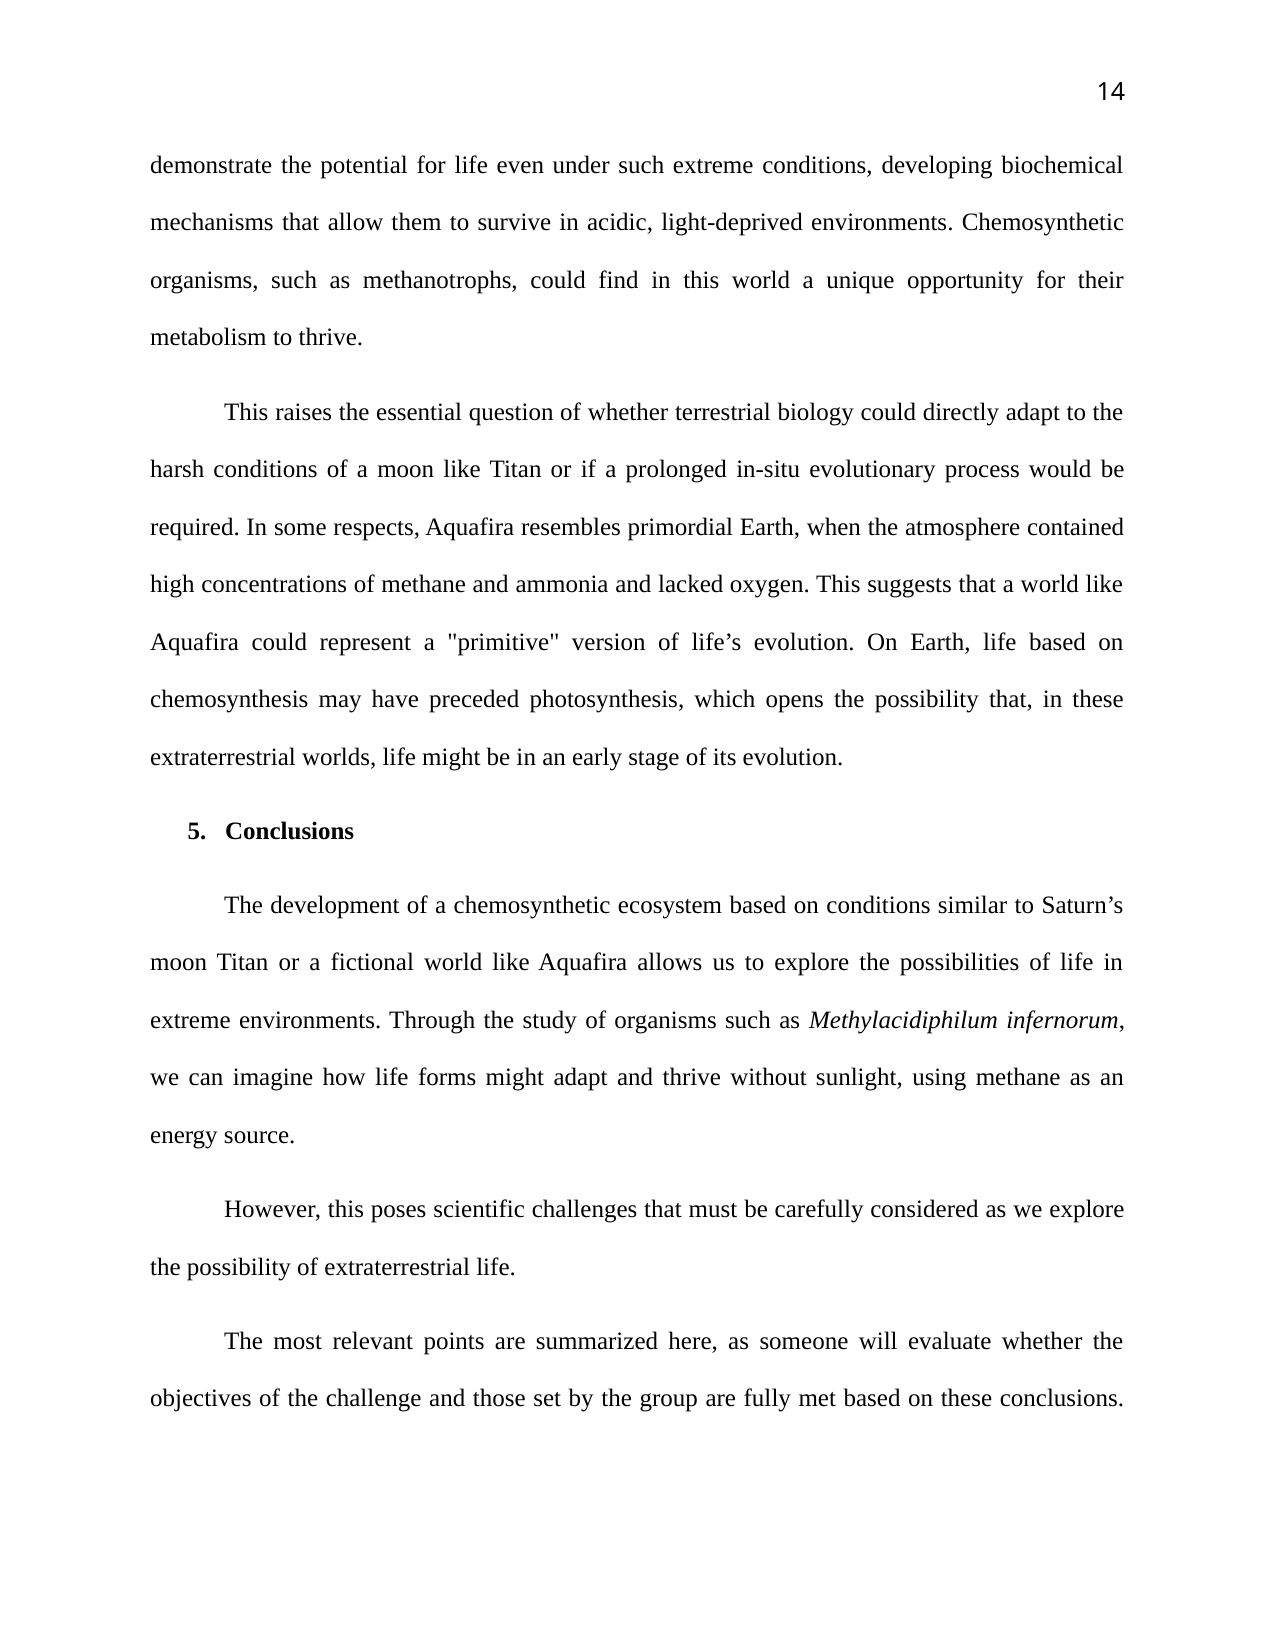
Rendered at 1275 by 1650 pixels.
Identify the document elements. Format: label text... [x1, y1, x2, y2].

text However, this poses scientific challenges that must be carefully considered as we explore the possibility of extraterrestrial life. [150, 1194, 1125, 1280]
subtitle Conclusions [187, 816, 1125, 844]
text This raises the essential question of whether terrestrial biology could directly adapt to the harsh conditions of a moon like Titan or if a prolonged in-situ evolutionary process would be required. In some respects, Aquafira resembles primordial Earth, when the atmosphere contained high concentrations of methane and ammonia and lacked oxygen. This suggests that a world like Aquafira could represent a "primitive" version of life’s evolution. On Earth, life based on chemosynthesis may have preceded photosynthesis, which opens the possibility that, in these extraterrestrial worlds, life might be in an early stage of its evolution. [150, 397, 1125, 770]
text The development of a chemosynthetic ecosystem based on conditions similar to Saturn’s moon Titan or a fictional world like Aquafira allows us to explore the possibilities of life in extreme environments. Through the study of organisms such as Methylacidiphilum infernorum, we can imagine how life forms might adapt and thrive without sunlight, using methane as an energy source. [150, 890, 1125, 1149]
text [150, 150, 1125, 351]
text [150, 1326, 1125, 1412]
